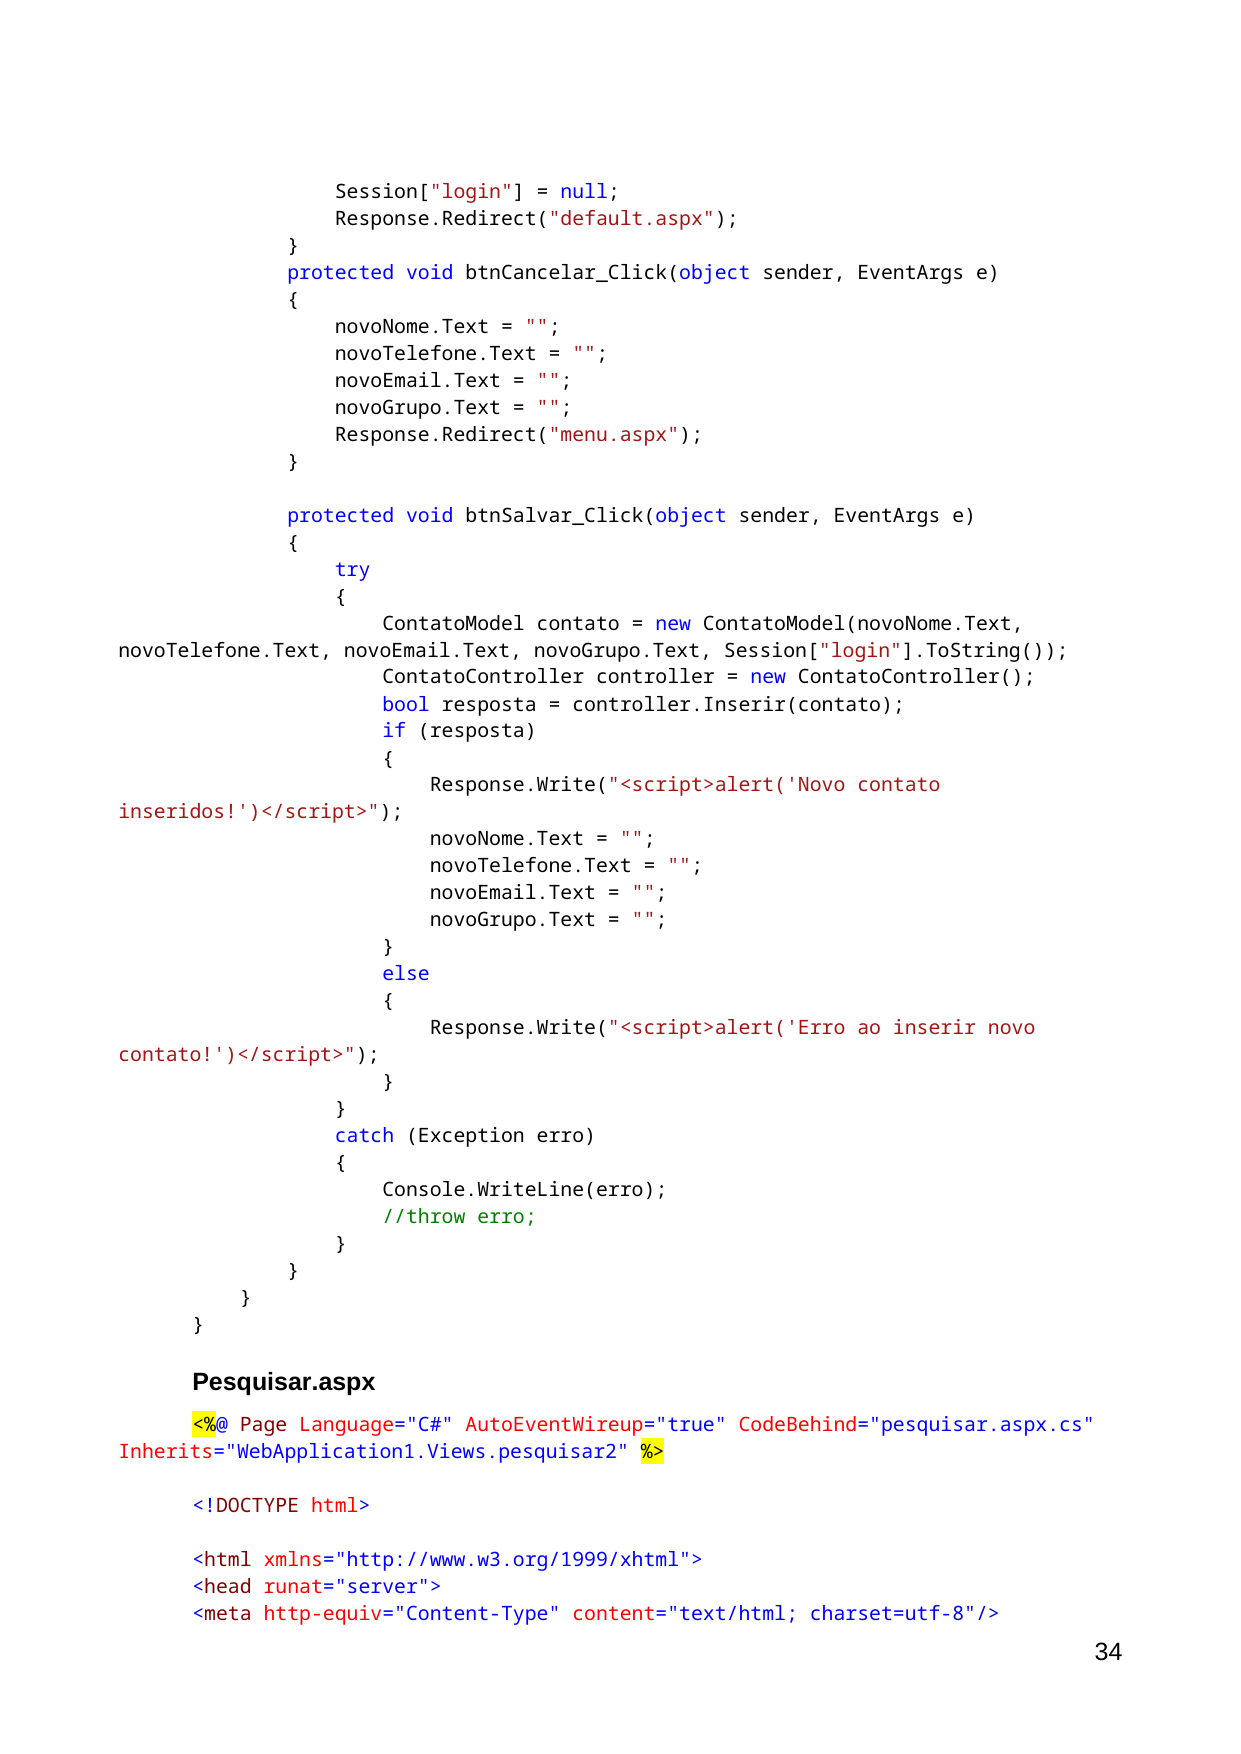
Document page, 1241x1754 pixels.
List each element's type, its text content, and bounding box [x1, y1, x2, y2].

text else [118, 959, 1122, 987]
text } [118, 933, 1122, 959]
text } [118, 1310, 1122, 1337]
text <head runat="server"> [118, 1572, 1122, 1599]
text novoEmail.Text = ""; [118, 879, 1122, 906]
text ContatoModel contato = new ContatoModel(novoNome.Text, novoTelefone.Text, novoEmail.Text, novoGrupo.Text, Session["login"].ToString()); [118, 609, 1122, 663]
text catch (Exception erro) [118, 1121, 1122, 1148]
text { [118, 744, 1122, 771]
text Response.Write("<script>alert('Erro ao inserir novo contato!')</script>"); [118, 1013, 1122, 1067]
text { [118, 582, 1122, 609]
subtitle Pesquisar.aspx [118, 1367, 1122, 1396]
text } [118, 1067, 1122, 1094]
text <html xmlns="http://www.w3.org/1999/xhtml"> [118, 1545, 1122, 1572]
text } [118, 1229, 1122, 1256]
text } [118, 447, 1122, 474]
text novoNome.Text = ""; [118, 825, 1122, 852]
text if (resposta) [118, 717, 1122, 744]
text { [118, 528, 1122, 555]
text Response.Redirect("default.aspx"); [118, 204, 1122, 231]
text { [118, 1148, 1122, 1175]
text ContatoController controller = new ContatoController(); [118, 663, 1122, 690]
text try [118, 555, 1122, 582]
text novoGrupo.Text = ""; [118, 906, 1122, 933]
text } [118, 1256, 1122, 1283]
text novoTelefone.Text = ""; [118, 852, 1122, 879]
text novoNome.Text = ""; [118, 312, 1122, 339]
text Response.Write("<script>alert('Novo contato inseridos!')</script>"); [118, 771, 1122, 825]
text novoGrupo.Text = ""; [118, 393, 1122, 420]
text bool resposta = controller.Inserir(contato); [118, 690, 1122, 717]
text } [118, 231, 1122, 258]
text novoEmail.Text = ""; [118, 366, 1122, 393]
text Console.WriteLine(erro); [118, 1175, 1122, 1202]
text { [118, 987, 1122, 1013]
text <%@ Page Language="C#" AutoEventWireup="true" CodeBehind="pesquisar.aspx.cs" Inherits="WebApplication1.Views.pesquisar2" %> [118, 1411, 1122, 1464]
text Response.Redirect("menu.aspx"); [118, 420, 1122, 447]
text protected void btnSalvar_Click(object sender, EventArgs e) [118, 501, 1122, 528]
text Session["login"] = null; [118, 177, 1122, 204]
text <meta http-equiv="Content-Type" content="text/html; charset=utf-8"/> [118, 1599, 1122, 1626]
text novoTelefone.Text = ""; [118, 339, 1122, 366]
text } [118, 1283, 1122, 1310]
text protected void btnCancelar_Click(object sender, EventArgs e) [118, 258, 1122, 285]
text { [118, 285, 1122, 312]
text } [118, 1094, 1122, 1121]
text //throw erro; [118, 1202, 1122, 1229]
text <!DOCTYPE html> [118, 1491, 1122, 1518]
